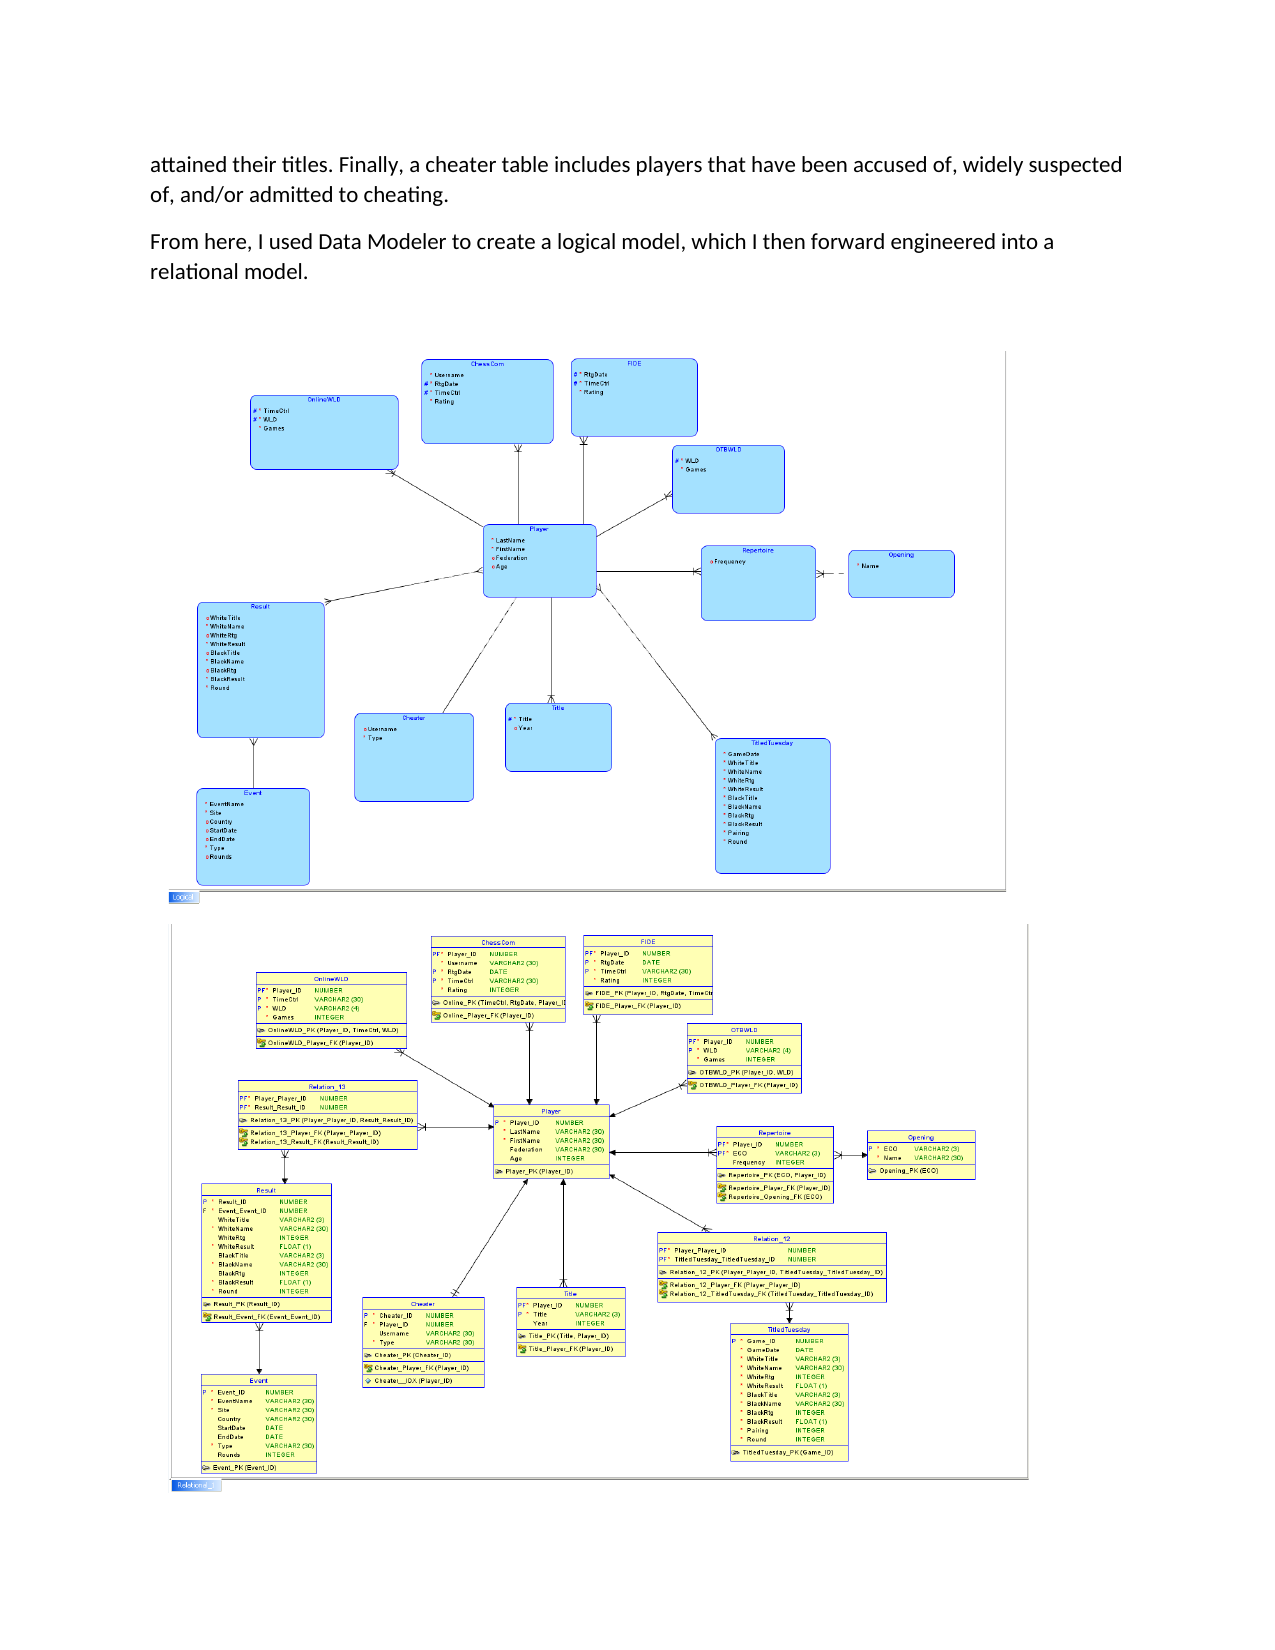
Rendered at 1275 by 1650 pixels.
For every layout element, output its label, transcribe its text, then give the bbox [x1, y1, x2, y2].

text From here, I used Data Modeler to create a logical model, which I then forward engineered into a relational model. [150, 227, 1125, 285]
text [150, 150, 1125, 208]
